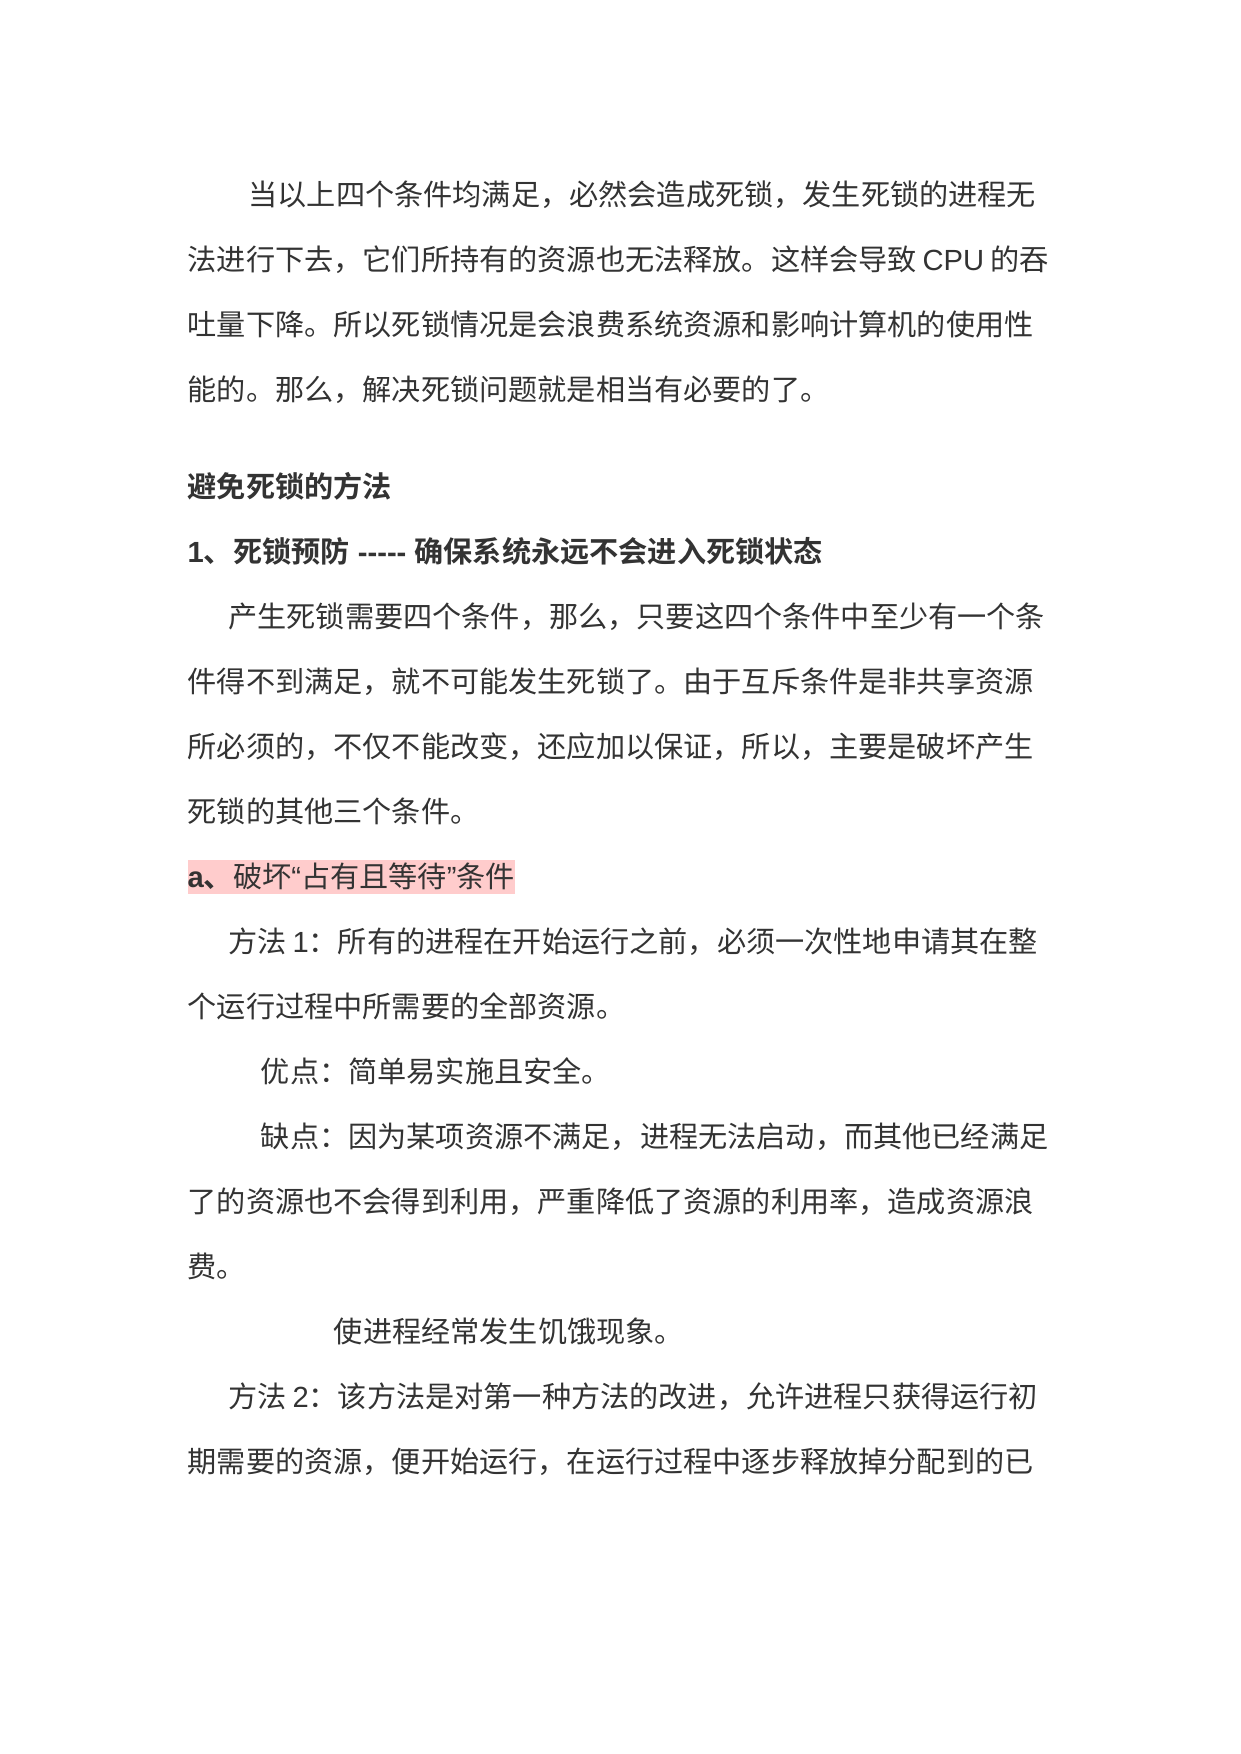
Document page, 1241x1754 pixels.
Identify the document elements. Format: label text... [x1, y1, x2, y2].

text 方法1：所有的进程在开始运行之前，必须一次性地申请其在整个运行过程中所需要的全部资源。 [187, 909, 1053, 1039]
text 避免死锁的方法 [187, 454, 1053, 519]
text a、破坏“占有且等待”条件 [187, 844, 1053, 909]
text 缺点：因为某项资源不满足，进程无法启动，而其他已经满足了的资源也不会得到利用，严重降低了资源的利用率，造成资源浪费。 [187, 1104, 1053, 1299]
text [187, 1364, 1053, 1494]
text 当以上四个条件均满足，必然会造成死锁，发生死锁的进程无法进行下去，它们所持有的资源也无法释放。这样会导致CPU的吞吐量下降。所以死锁情况是会浪费系统资源和影响计算机的使用性能的。那么，解决死锁问题就是相当有必要的了。 [187, 162, 1053, 422]
text 产生死锁需要四个条件，那么，只要这四个条件中至少有一个条件得不到满足，就不可能发生死锁了。由于互斥条件是非共享资源所必须的，不仅不能改变，还应加以保证，所以，主要是破坏产生死锁的其他三个条件。 [187, 584, 1053, 844]
text 使进程经常发生饥饿现象。 [187, 1299, 1053, 1364]
text 1、死锁预防 ----- 确保系统永远不会进入死锁状态 [187, 519, 1053, 584]
text 优点：简单易实施且安全。 [187, 1039, 1053, 1104]
